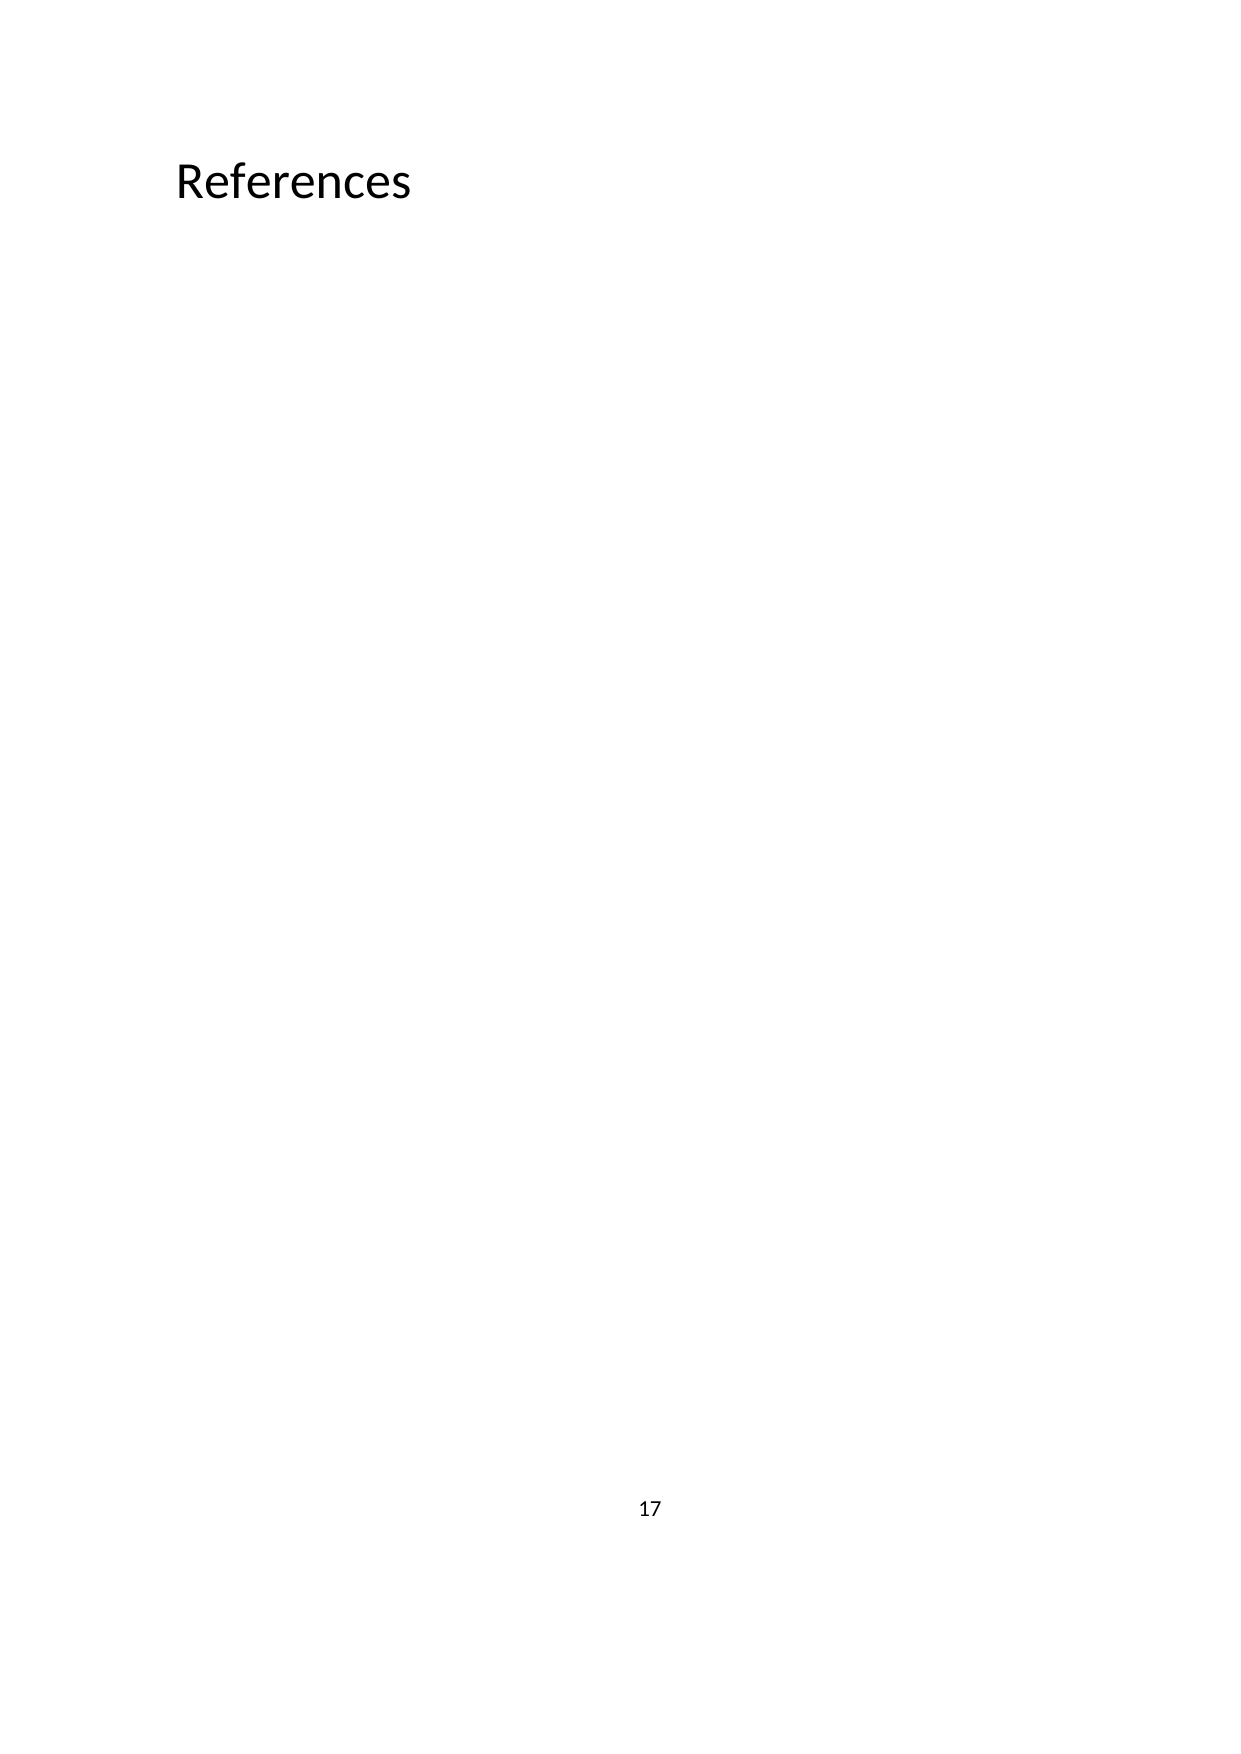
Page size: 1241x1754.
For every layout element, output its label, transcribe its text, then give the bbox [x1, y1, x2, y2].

subtitle References [176, 148, 1093, 211]
